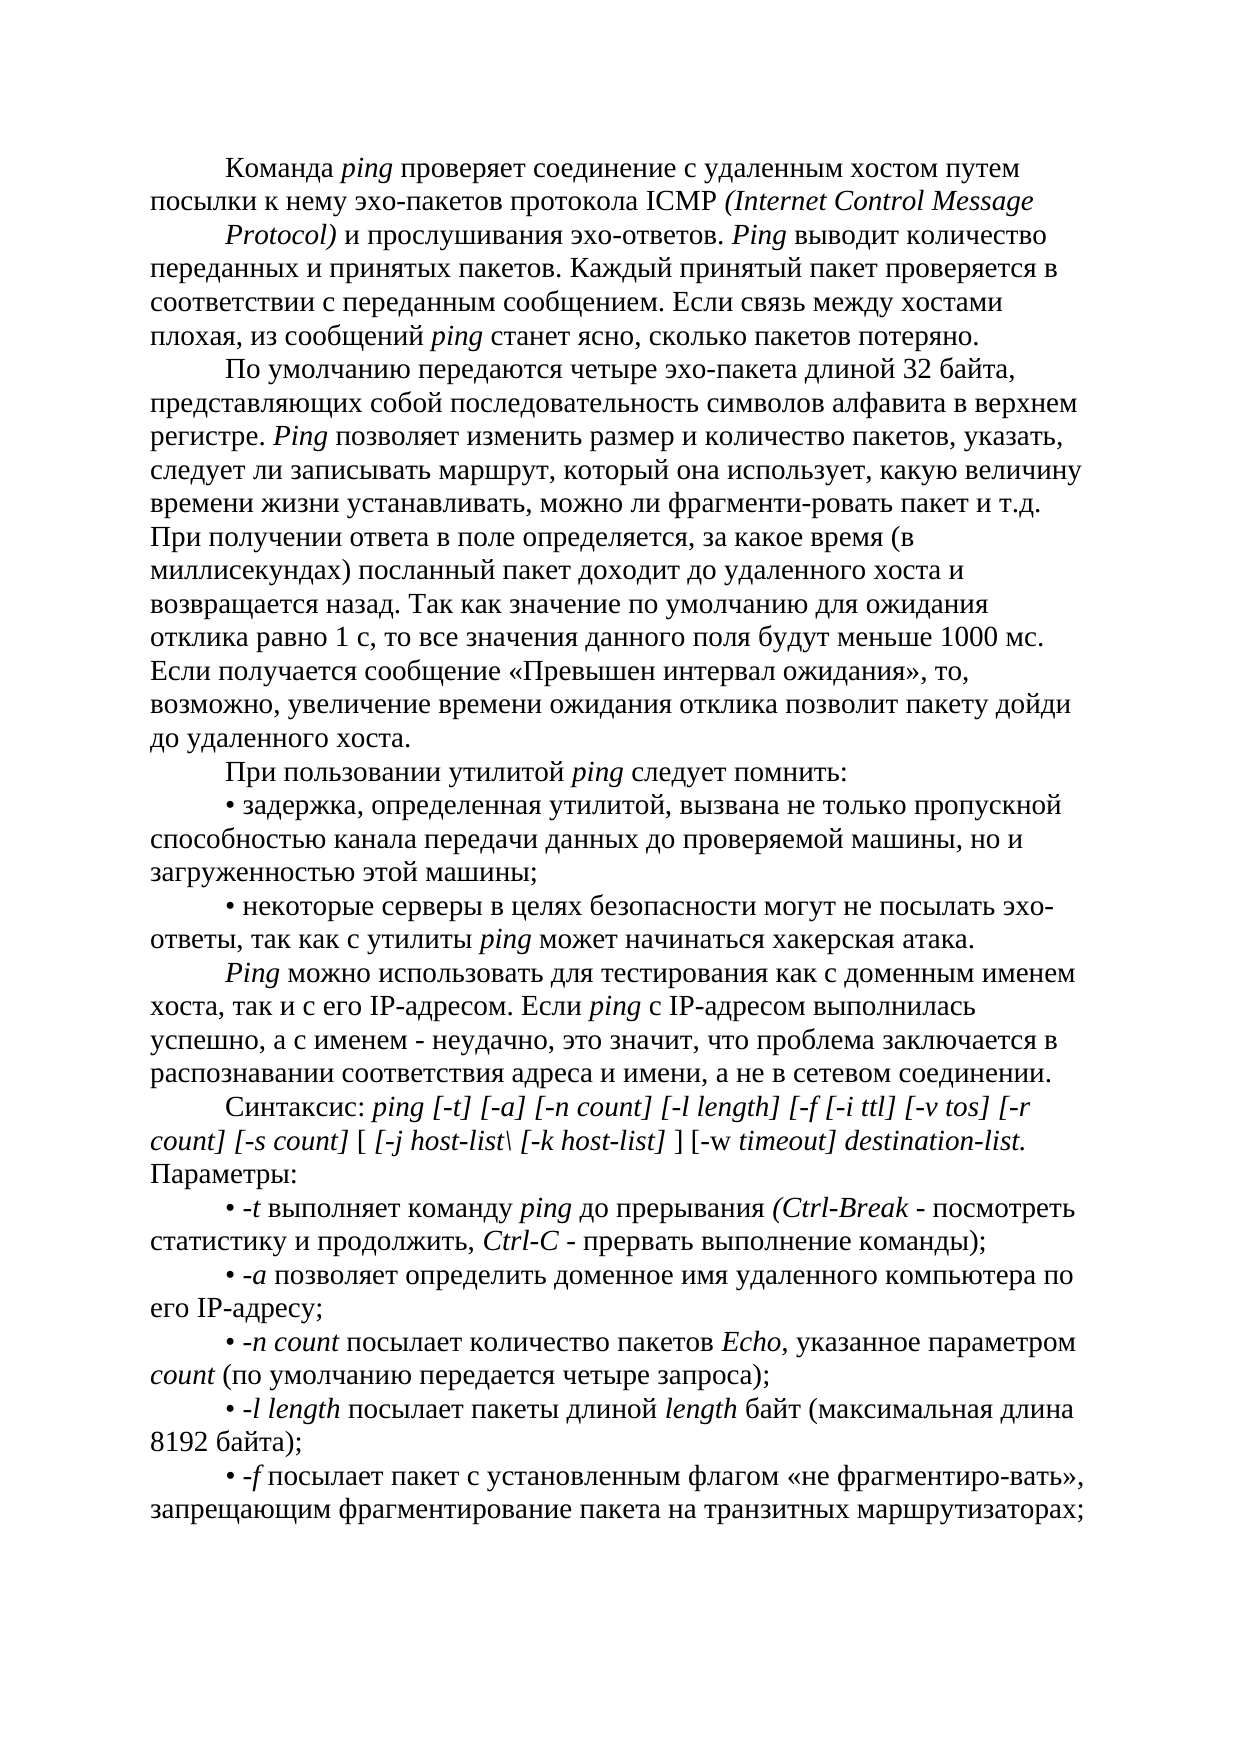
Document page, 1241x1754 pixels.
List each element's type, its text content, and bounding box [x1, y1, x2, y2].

text Ping можно использовать для тестирования как с доменным именем хоста, так и с его IP-адресом. Если ping с IP-адресом выполнилась успешно, а с именем - неудачно, это значит, что проблема заключается в распознавании соответствия адреса и имени, а не в сетевом соединении. [150, 955, 1090, 1089]
text Protocol) и прослушивания эхо-ответов. Ping выводит количество переданных и принятых пакетов. Каждый принятый пакет проверяется в соответствии с переданным сообщением. Если связь между хостами плохая, из сообщений ping станет ясно, сколько пакетов потеряно. [150, 217, 1090, 351]
text Синтаксис: ping [-t] [-a] [-n count] [-l length] [-f [-i ttl] [-v tos] [-r count] [-s count] [ [-j host-list\ [-k host-list] ] [-w timeout] destination-list. Параметры: [150, 1089, 1090, 1190]
text • -n count посылает количество пакетов Echo, указанное параметром count (по умолчанию передается четыре запроса); [150, 1324, 1090, 1391]
text • -a позволяет определить доменное имя удаленного компьютера по его IP-адресу; [150, 1257, 1090, 1324]
text • -f посылает пакет с установленным флагом «не фрагментиро-вать», запрещающим фрагментирование пакета на транзитных маршрутизаторах; [150, 1458, 1090, 1525]
text • некоторые серверы в целях безопасности могут не посылать эхо-ответы, так как с утилиты ping может начинаться хакерская атака. [150, 888, 1090, 955]
text • -t выполняет команду ping до прерывания (Ctrl-Break - посмотреть статистику и продолжить, Ctrl-C - прервать выполнение команды); [150, 1190, 1090, 1257]
text По умолчанию передаются четыре эхо-пакета длиной 32 байта, представляющих собой последовательность символов алфавита в верхнем регистре. Ping позволяет изменить размер и количество пакетов, указать, следует ли записывать маршрут, который она использует, какую величину времени жизни устанавливать, можно ли фрагменти-ровать пакет и т.д. При получении ответа в поле определяется, за какое время (в миллисекундах) посланный пакет доходит до удаленного хоста и возвращается назад. Так как значение по умолчанию для ожидания отклика равно 1 с, то все значения данного поля будут меньше 1000 мс. Если получается сообщение «Превышен интервал ожидания», то, возможно, увеличение времени ожидания отклика позволит пакету дойди до удаленного хоста. [150, 351, 1090, 754]
text Команда ping проверяет соединение с удаленным хостом путем посылки к нему эхо-пакетов протокола ICMP (Internet Control Message [150, 150, 1090, 217]
text • -l length посылает пакеты длиной length байт (максимальная длина 8192 байта); [150, 1391, 1090, 1458]
text • задержка, определенная утилитой, вызвана не только пропускной способностью канала передачи данных до проверяемой машины, но и загруженностью этой машины; [150, 787, 1090, 888]
text При пользовании утилитой ping следует помнить: [150, 754, 1090, 787]
